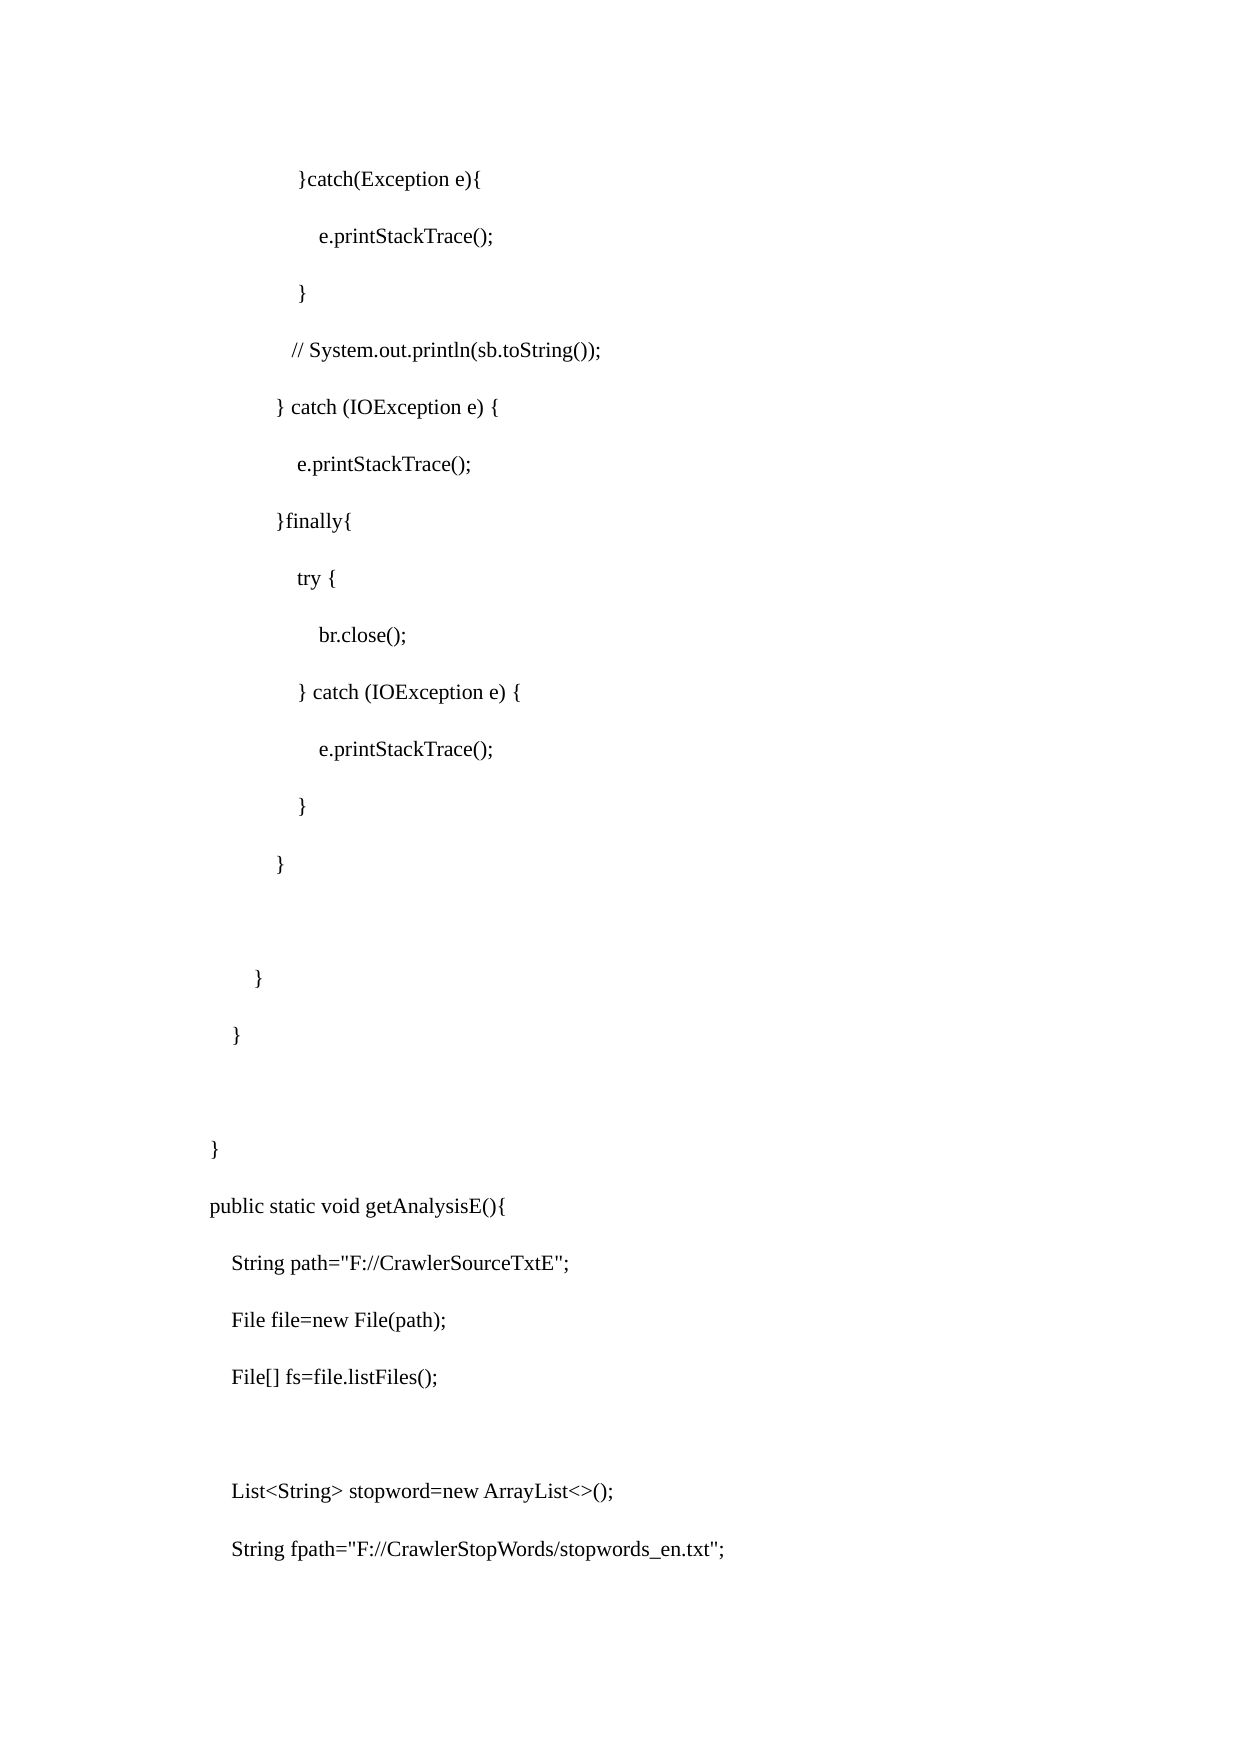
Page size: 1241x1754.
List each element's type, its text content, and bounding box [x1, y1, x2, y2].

text br.close(); [187, 619, 1053, 651]
text } [187, 1132, 1053, 1165]
text List<String> stopword=new ArrayList<>(); [187, 1475, 1053, 1507]
text File file=new File(path); [187, 1304, 1053, 1336]
text e.printStackTrace(); [187, 447, 1053, 480]
text e.printStackTrace(); [187, 219, 1053, 252]
text }catch(Exception e){ [187, 162, 1053, 194]
text public static void getAnalysisE(){ [187, 1189, 1053, 1222]
text // System.out.println(sb.toString()); [187, 333, 1053, 366]
text } [187, 1018, 1053, 1051]
text } [187, 847, 1053, 879]
text } [187, 276, 1053, 309]
text } [187, 790, 1053, 822]
text try { [187, 562, 1053, 594]
text }finally{ [187, 504, 1053, 537]
text e.printStackTrace(); [187, 733, 1053, 765]
text } catch (IOException e) { [187, 390, 1053, 423]
text } catch (IOException e) { [187, 676, 1053, 708]
text String fpath="F://CrawlerStopWords/stopwords_en.txt"; [187, 1532, 1053, 1564]
text File[] fs=file.listFiles(); [187, 1361, 1053, 1393]
text } [187, 961, 1053, 994]
text String path="F://CrawlerSourceTxtE"; [187, 1247, 1053, 1279]
